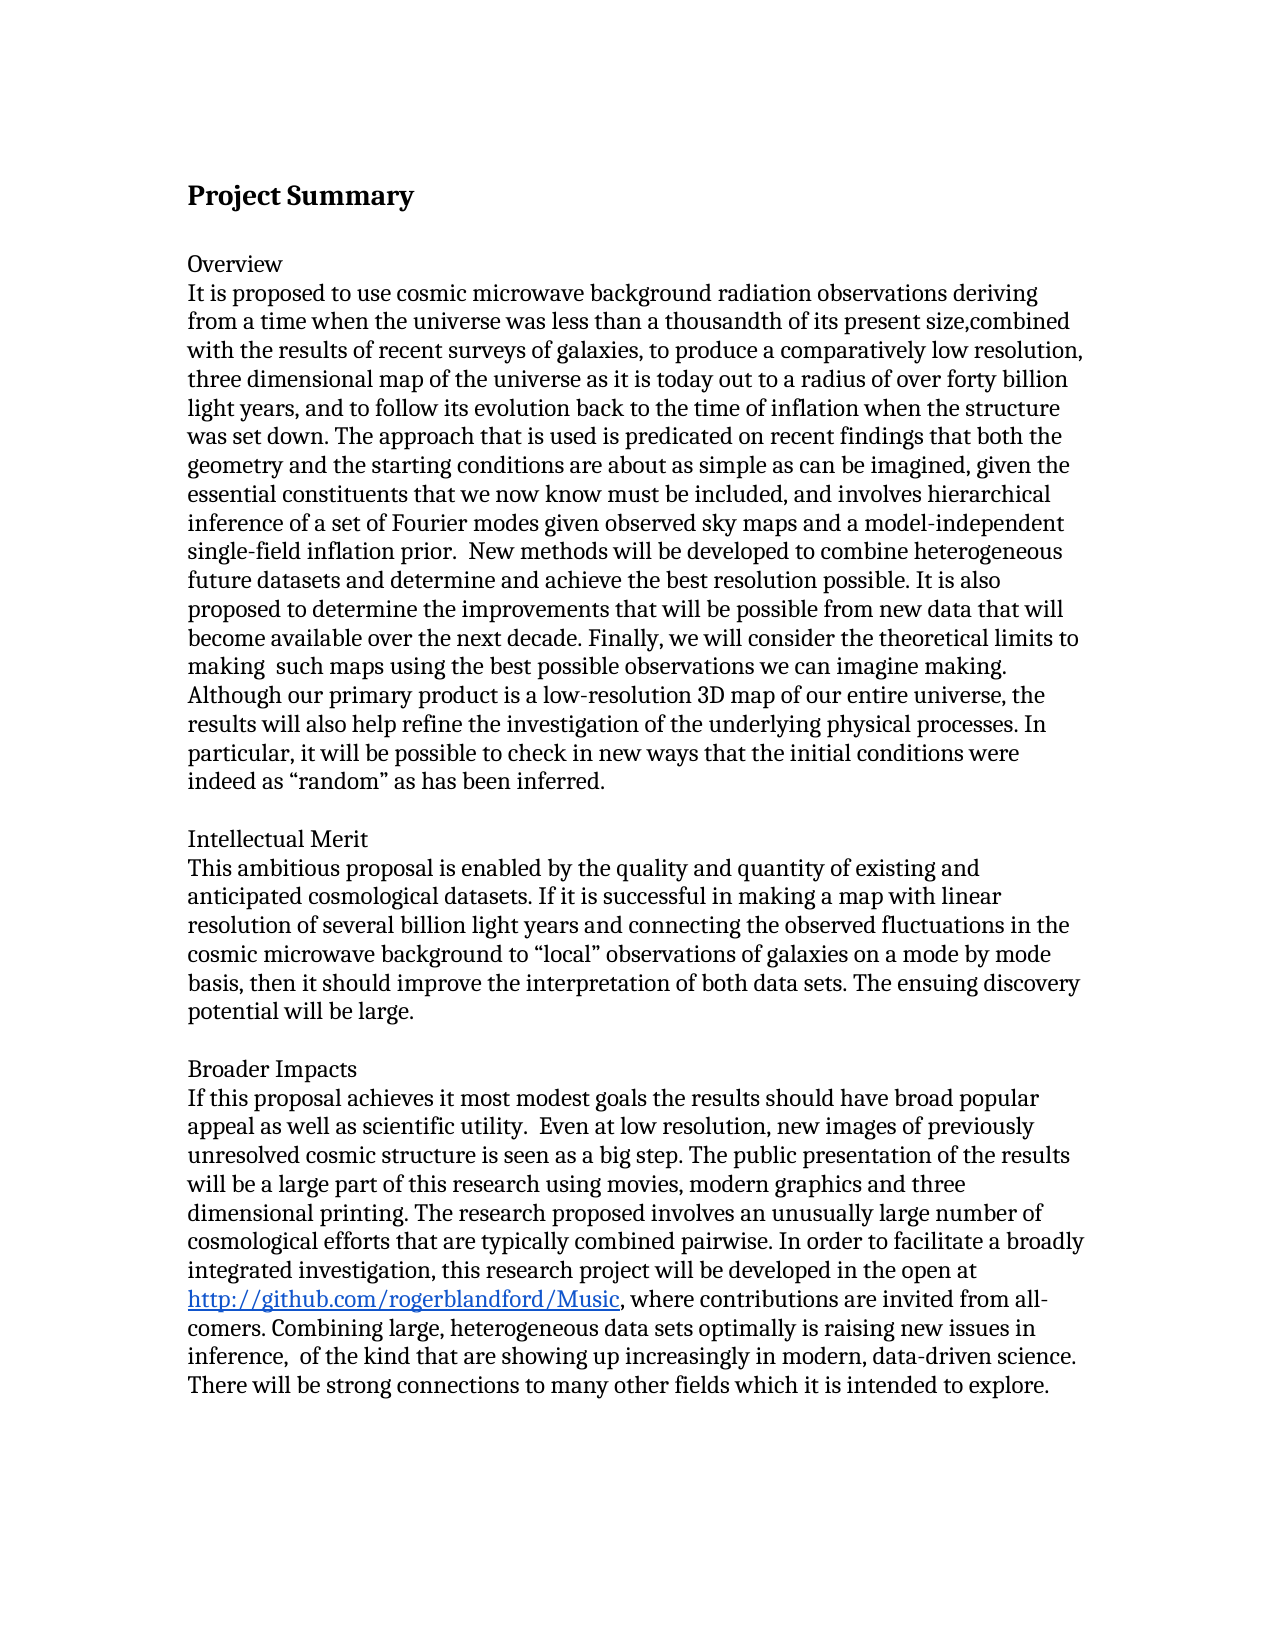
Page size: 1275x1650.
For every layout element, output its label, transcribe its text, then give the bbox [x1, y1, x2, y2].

text If this proposal achieves it most modest goals the results should have broad popular appeal as well as scientific utility. Even at low resolution, new images of previously unresolved cosmic structure is seen as a big step. The public presentation of the results will be a large part of this research using movies, modern graphics and three dimensional printing. The research proposed involves an unusually large number of cosmological efforts that are typically combined pairwise. In order to facilitate a broadly integrated investigation, this research project will be developed in the open at http://github.com/rogerblandford/Music, where contributions are invited from all-comers. Combining large, heterogeneous data sets optimally is raising new issues in inference, of the kind that are showing up increasingly in modern, data-driven science. There will be strong connections to many other fields which it is intended to explore. [187, 1083, 1087, 1400]
text Broader Impacts [187, 1055, 1087, 1083]
text Overview [187, 250, 1087, 278]
text This ambitious proposal is enabled by the quality and quantity of existing and anticipated cosmological datasets. If it is successful in making a map with linear resolution of several billion light years and connecting the observed fluctuations in the cosmic microwave background to “local” observations of galaxies on a mode by mode basis, then it should improve the interpretation of both data sets. The ensuing discovery potential will be large. [187, 853, 1087, 1026]
subtitle Project Summary [187, 179, 1087, 213]
text It is proposed to use cosmic microwave background radiation observations deriving from a time when the universe was less than a thousandth of its present size,combined with the results of recent surveys of galaxies, to produce a comparatively low resolution, three dimensional map of the universe as it is today out to a radius of over forty billion light years, and to follow its evolution back to the time of inflation when the structure was set down. The approach that is used is predicated on recent findings that both the geometry and the starting conditions are about as simple as can be imagined, given the essential constituents that we now know must be included, and involves hierarchical inference of a set of Fourier modes given observed sky maps and a model-independent single-field inflation prior. New methods will be developed to combine heterogeneous future datasets and determine and achieve the best resolution possible. It is also proposed to determine the improvements that will be possible from new data that will become available over the next decade. Finally, we will consider the theoretical limits to making such maps using the best possible observations we can imagine making. Although our primary product is a low-resolution 3D map of our entire universe, the results will also help refine the investigation of the underlying physical processes. In particular, it will be possible to check in new ways that the initial conditions were indeed as “random” as has been inferred. [187, 278, 1087, 796]
text Intellectual Merit [187, 825, 1087, 853]
